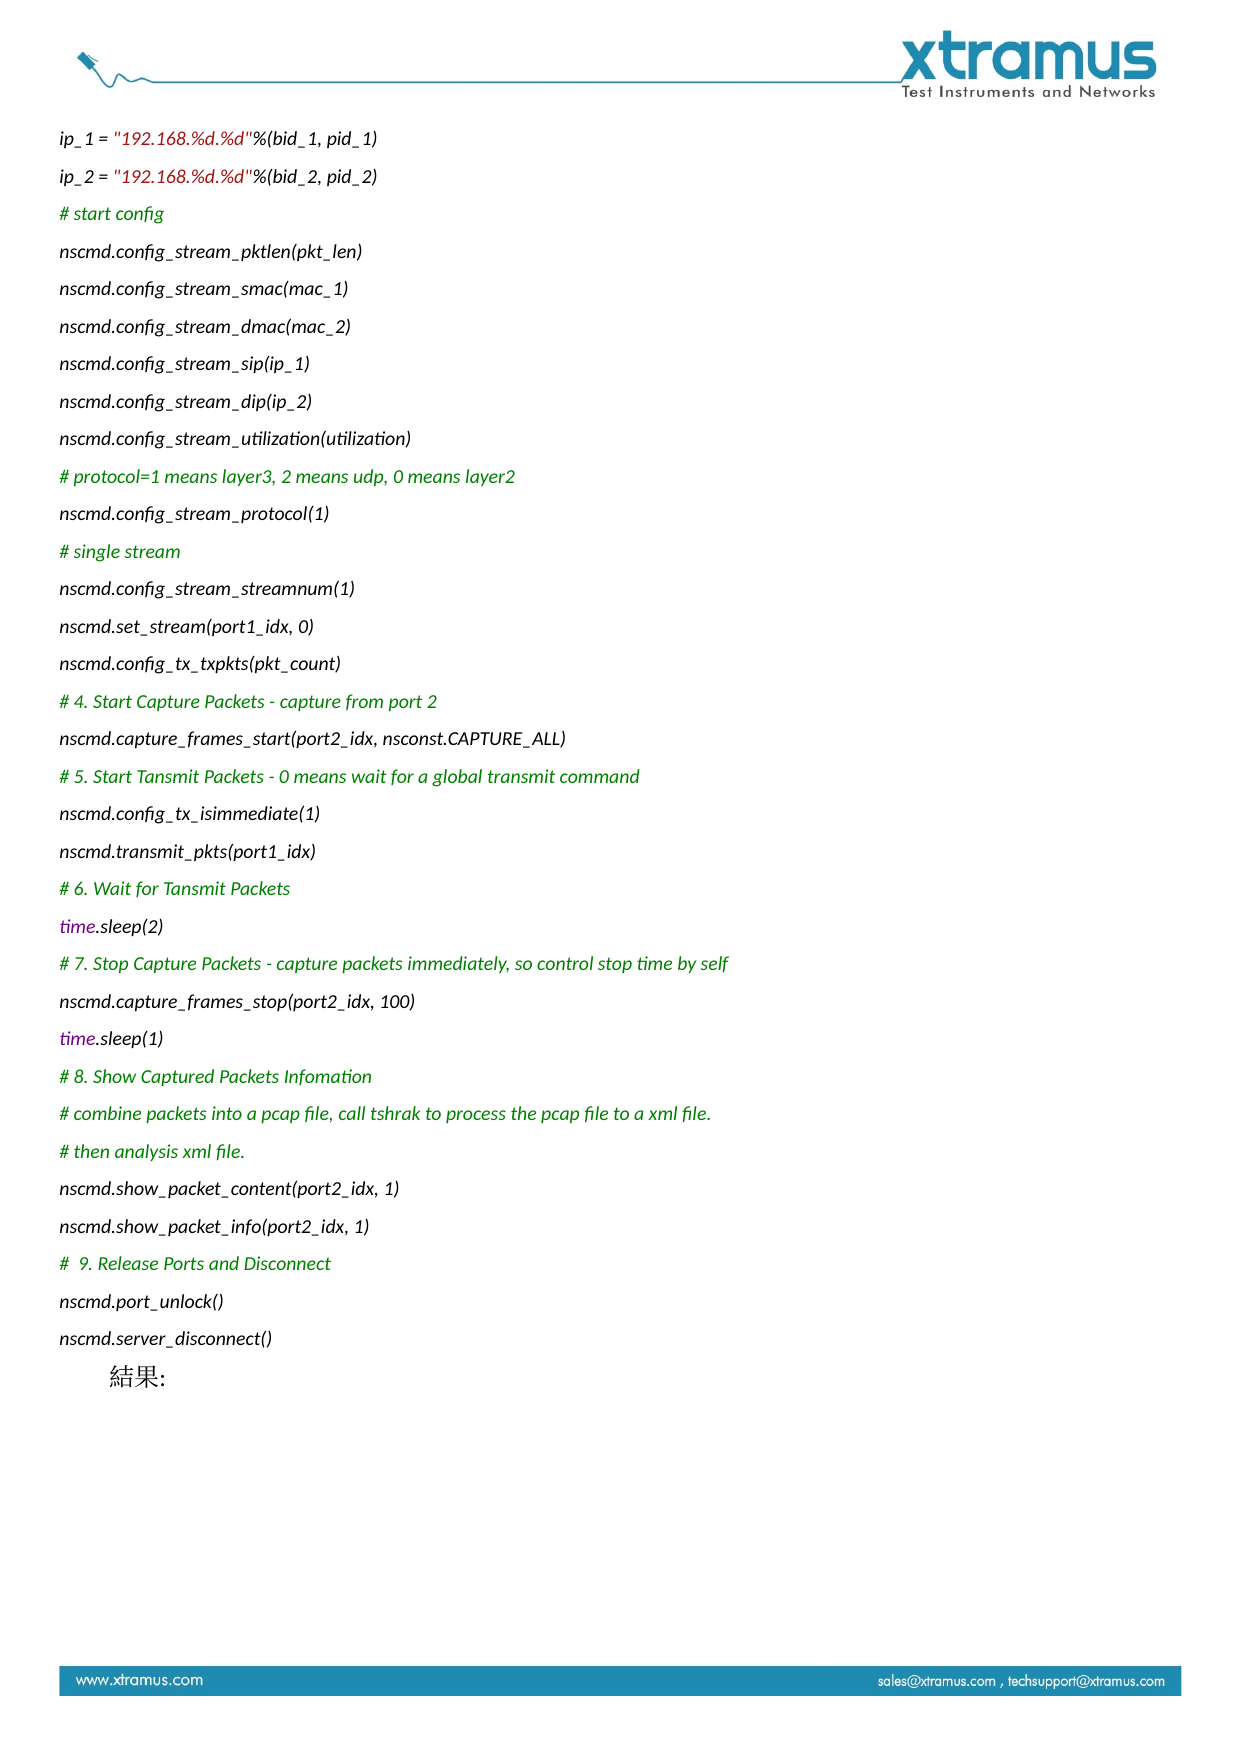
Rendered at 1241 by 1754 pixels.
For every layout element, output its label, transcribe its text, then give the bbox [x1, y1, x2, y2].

picture [51, 9, 1174, 120]
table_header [48, 120, 1192, 1357]
text 結果: [59, 1357, 1181, 1394]
picture [59, 1650, 1182, 1696]
